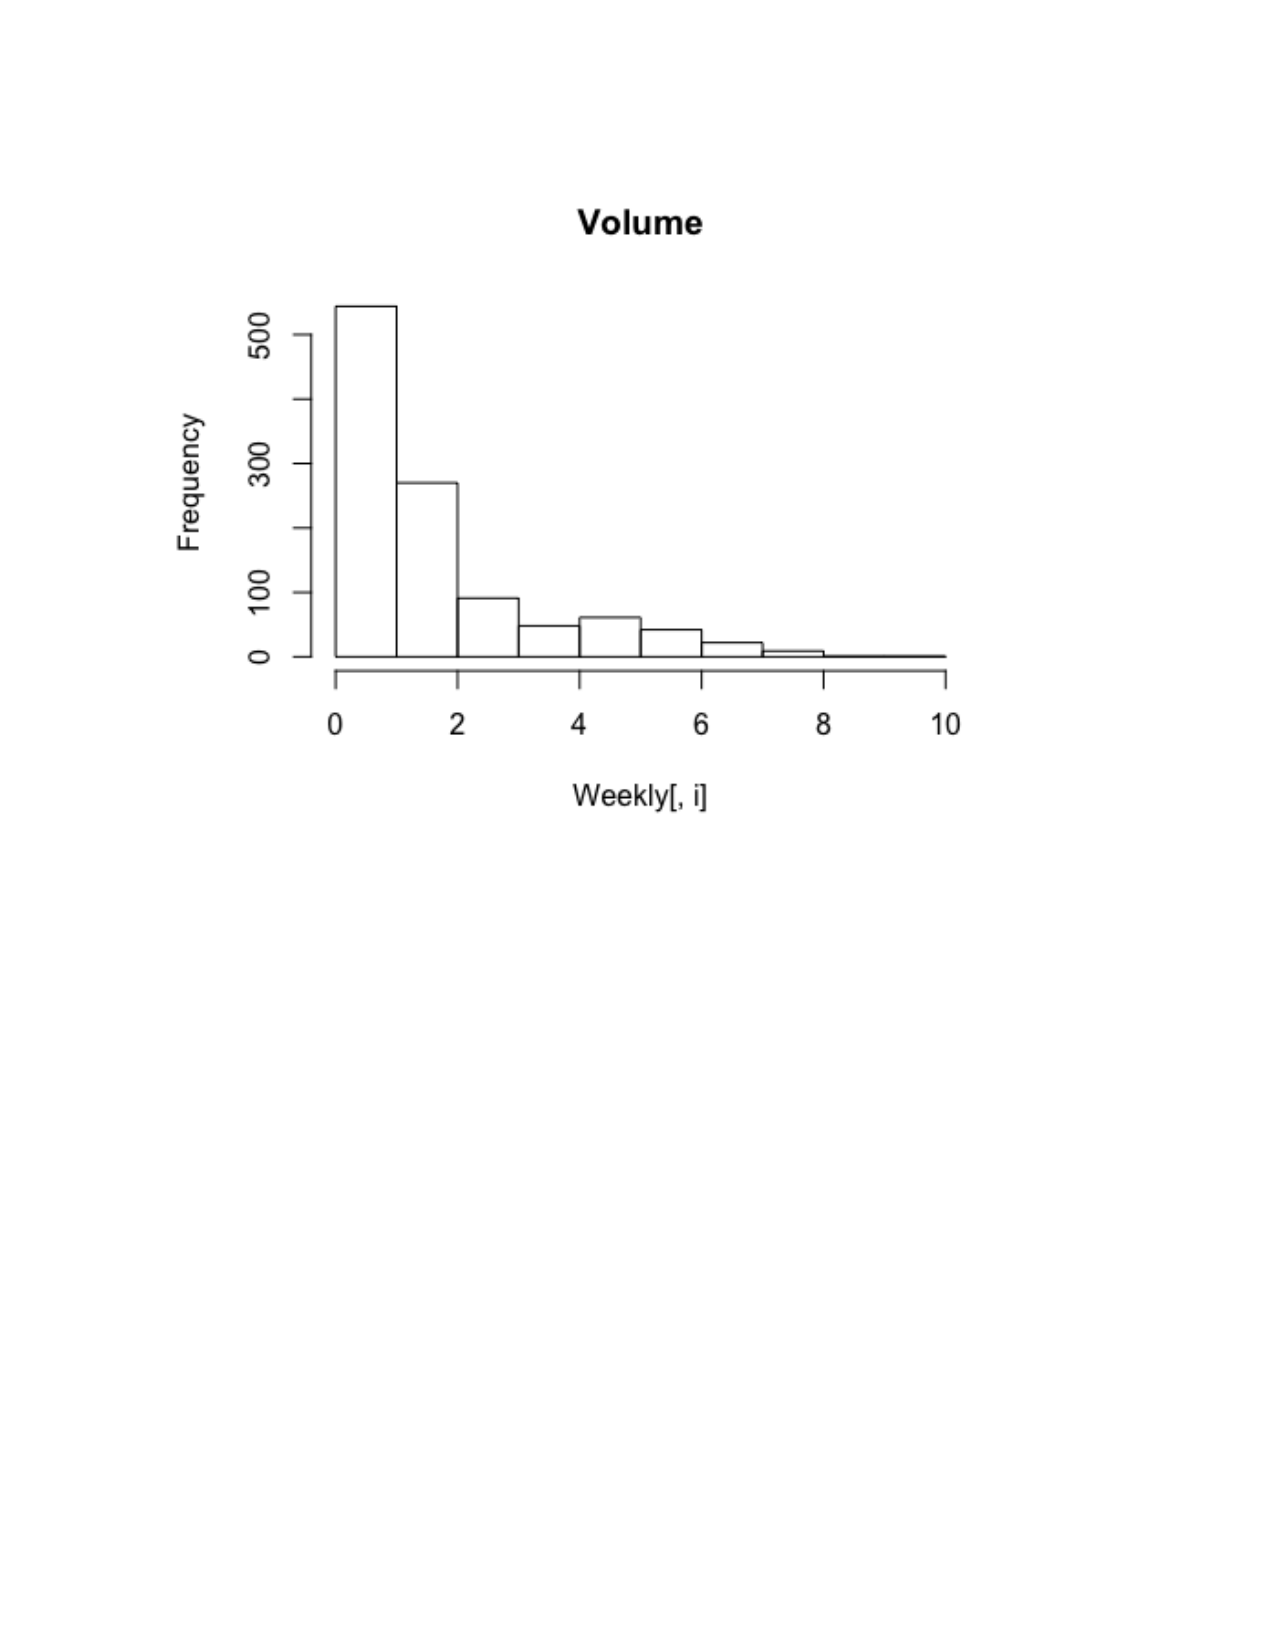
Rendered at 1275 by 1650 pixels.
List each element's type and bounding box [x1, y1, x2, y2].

picture [168, 150, 1044, 850]
